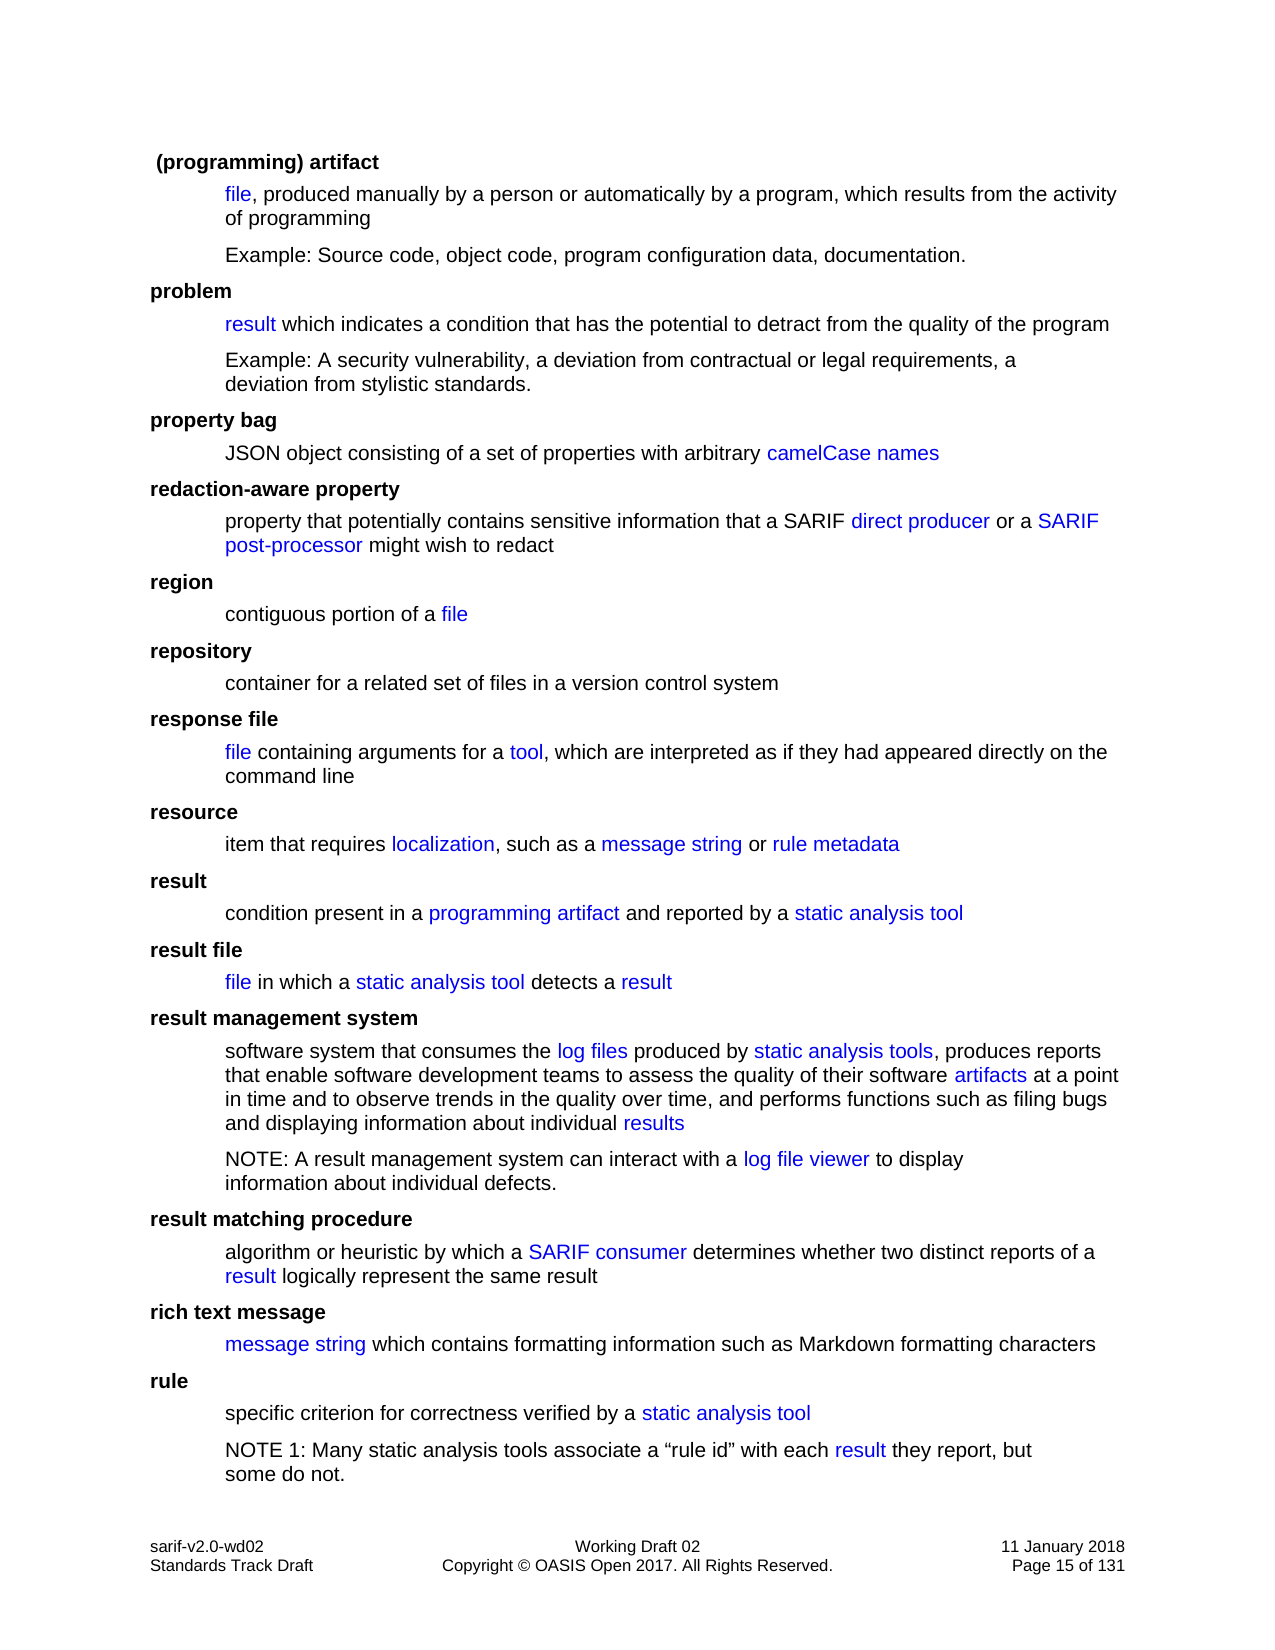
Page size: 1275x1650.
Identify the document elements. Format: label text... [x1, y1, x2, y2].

text contiguous portion of a file [225, 602, 1125, 626]
text algorithm or heuristic by which a SARIF consumer determines whether two distinct reports of a result logically represent the same result [225, 1239, 1125, 1287]
text resource [150, 800, 825, 824]
text NOTE 1: Many static analysis tools associate a “rule id” with each result they report, but some do not. [225, 1437, 1050, 1485]
text problem [150, 279, 825, 303]
text item that requires localization, such as a message string or rule metadata [225, 832, 1125, 856]
text rich text message [150, 1300, 825, 1324]
text specific criterion for correctness verified by a static analysis tool [225, 1401, 1125, 1425]
text message string which contains formatting information such as Markdown formatting characters [225, 1332, 1125, 1356]
text file, produced manually by a person or automatically by a program, which results from the activity of programming [225, 182, 1125, 230]
text property bag [150, 408, 825, 432]
text response file [150, 707, 825, 731]
text rule [150, 1369, 825, 1393]
text file containing arguments for a tool, which are interpreted as if they had appeared directly on the command line [225, 739, 1125, 787]
text property that potentially contains sensitive information that a SARIF direct producer or a SARIF post-processor might wish to redact [225, 509, 1125, 557]
text container for a related set of files in a version control system [225, 671, 1125, 695]
text JSON object consisting of a set of properties with arbitrary camelCase names [225, 441, 1125, 464]
text result [150, 869, 825, 893]
text Example: A security vulnerability, a deviation from contractual or legal requirements, a deviation from stylistic standards. [225, 348, 1050, 396]
text result matching procedure [150, 1207, 825, 1231]
text repository [150, 638, 825, 662]
text result file [150, 937, 825, 961]
text result management system [150, 1006, 825, 1030]
text result which indicates a condition that has the potential to detract from the quality of the program [225, 311, 1125, 335]
text file in which a static analysis tool detects a result [225, 970, 1125, 994]
text NOTE: A result management system can interact with a log file viewer to display information about individual defects. [225, 1147, 1050, 1195]
text software system that consumes the log files produced by static analysis tools, produces reports that enable software development teams to assess the quality of their software artifacts at a point in time and to observe trends in the quality over time, and performs functions such as filing bugs and displaying information about individual results [225, 1038, 1125, 1134]
text Example: Source code, object code, program configuration data, documentation. [225, 243, 1050, 267]
text condition present in a programming artifact and reported by a static analysis tool [225, 901, 1125, 925]
text region [150, 570, 825, 594]
text (programming) artifact [150, 150, 825, 174]
text redaction-aware property [150, 477, 825, 501]
